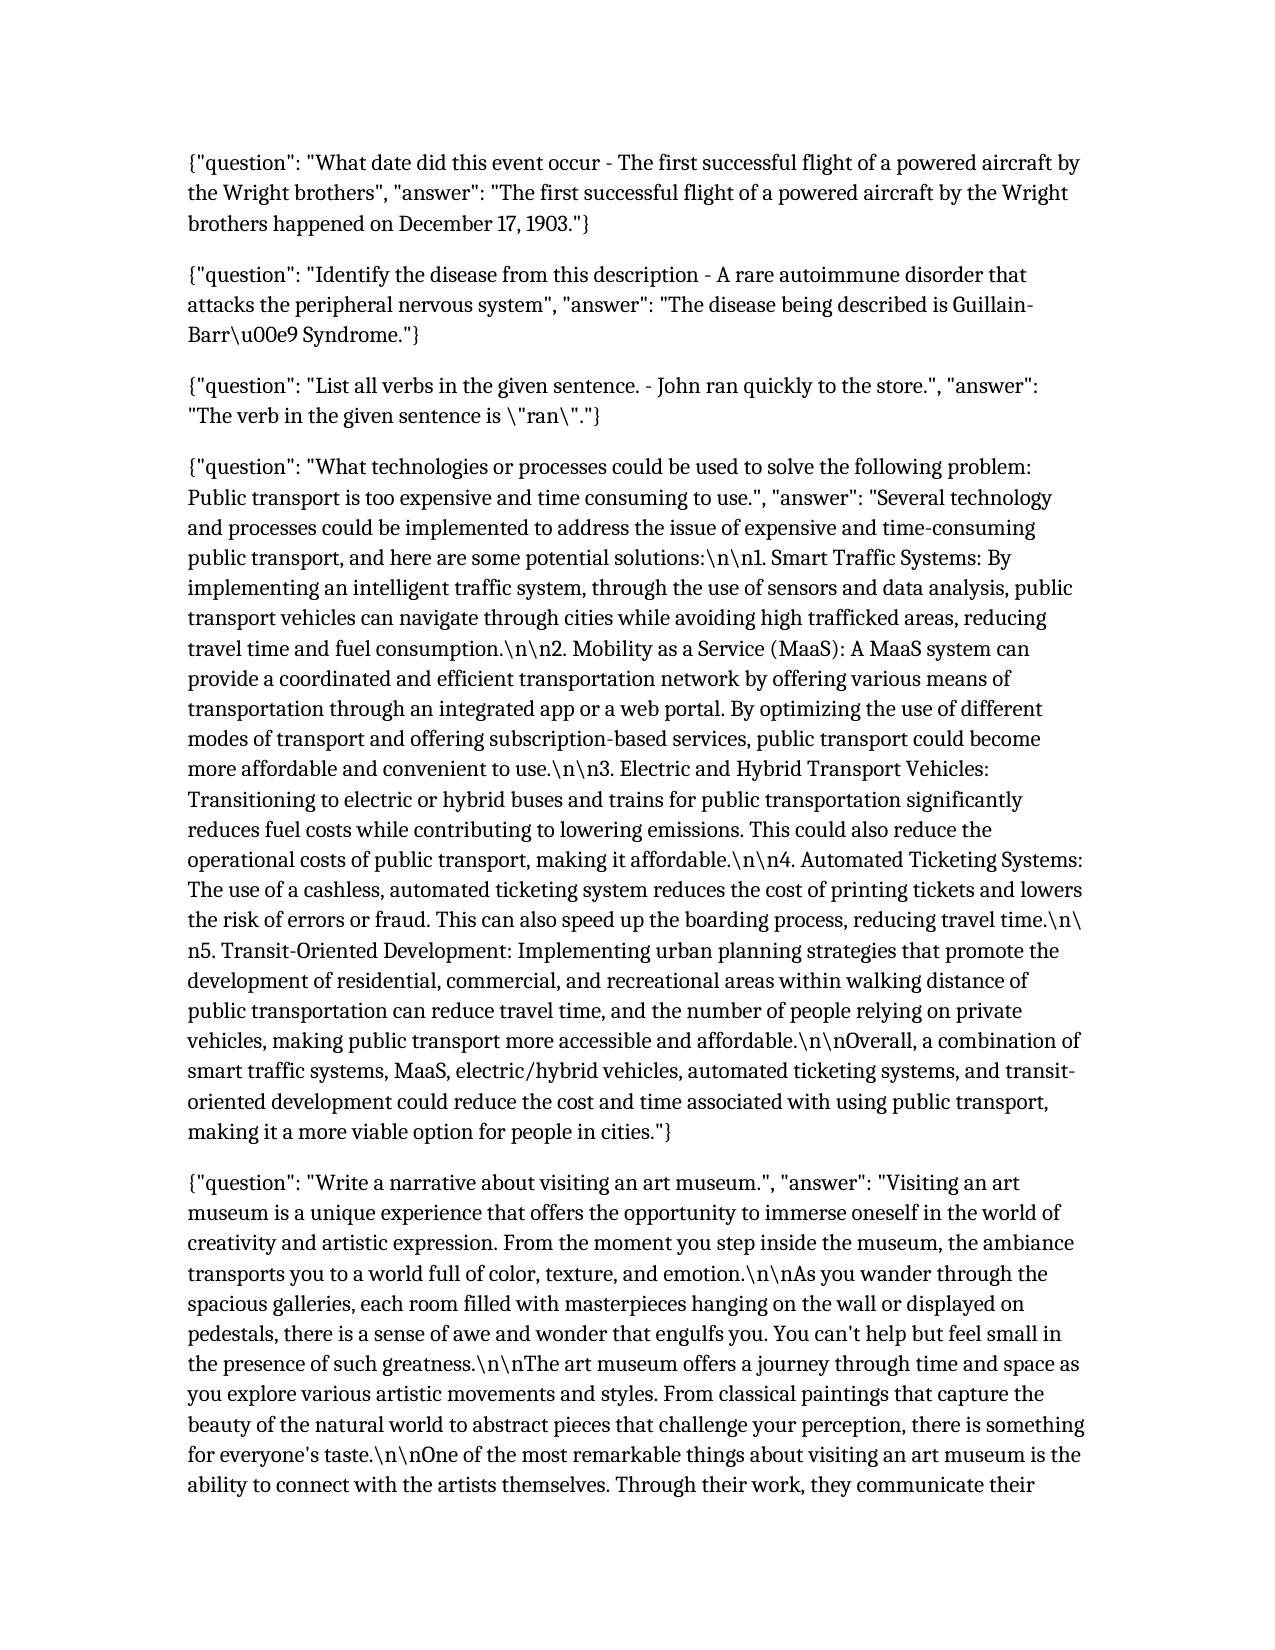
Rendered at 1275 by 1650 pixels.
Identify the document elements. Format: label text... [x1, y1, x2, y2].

text {"question": "What technologies or processes could be used to solve the following problem: Public transport is too expensive and time consuming to use.", "answer": "Several technology and processes could be implemented to address the issue of expensive and time-consuming public transport, and here are some potential solutions:\n\n1. Smart Traffic Systems: By implementing an intelligent traffic system, through the use of sensors and data analysis, public transport vehicles can navigate through cities while avoiding high trafficked areas, reducing travel time and fuel consumption.\n\n2. Mobility as a Service (MaaS): A MaaS system can provide a coordinated and efficient transportation network by offering various means of transportation through an integrated app or a web portal. By optimizing the use of different modes of transport and offering subscription-based services, public transport could become more affordable and convenient to use.\n\n3. Electric and Hybrid Transport Vehicles: Transitioning to electric or hybrid buses and trains for public transportation significantly reduces fuel costs while contributing to lowering emissions. This could also reduce the operational costs of public transport, making it affordable.\n\n4. Automated Ticketing Systems: The use of a cashless, automated ticketing system reduces the cost of printing tickets and lowers the risk of errors or fraud. This can also speed up the boarding process, reducing travel time.\n\n5. Transit-Oriented Development: Implementing urban planning strategies that promote the development of residential, commercial, and recreational areas within walking distance of public transportation can reduce travel time, and the number of people relying on private vehicles, making public transport more accessible and affordable.\n\nOverall, a combination of smart traffic systems, MaaS, electric/hybrid vehicles, automated ticketing systems, and transit-oriented development could reduce the cost and time associated with using public transport, making it a more viable option for people in cities."} [187, 454, 1087, 1145]
text {"question": "What date did this event occur - The first successful flight of a powered aircraft by the Wright brothers", "answer": "The first successful flight of a powered aircraft by the Wright brothers happened on December 17, 1903."} [187, 150, 1087, 237]
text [187, 1170, 1087, 1498]
text {"question": "Identify the disease from this description - A rare autoimmune disorder that attacks the peripheral nervous system", "answer": "The disease being described is Guillain-Barr\u00e9 Syndrome."} [187, 261, 1087, 348]
text {"question": "List all verbs in the given sentence. - John ran quickly to the store.", "answer": "The verb in the given sentence is \"ran\"."} [187, 373, 1087, 429]
